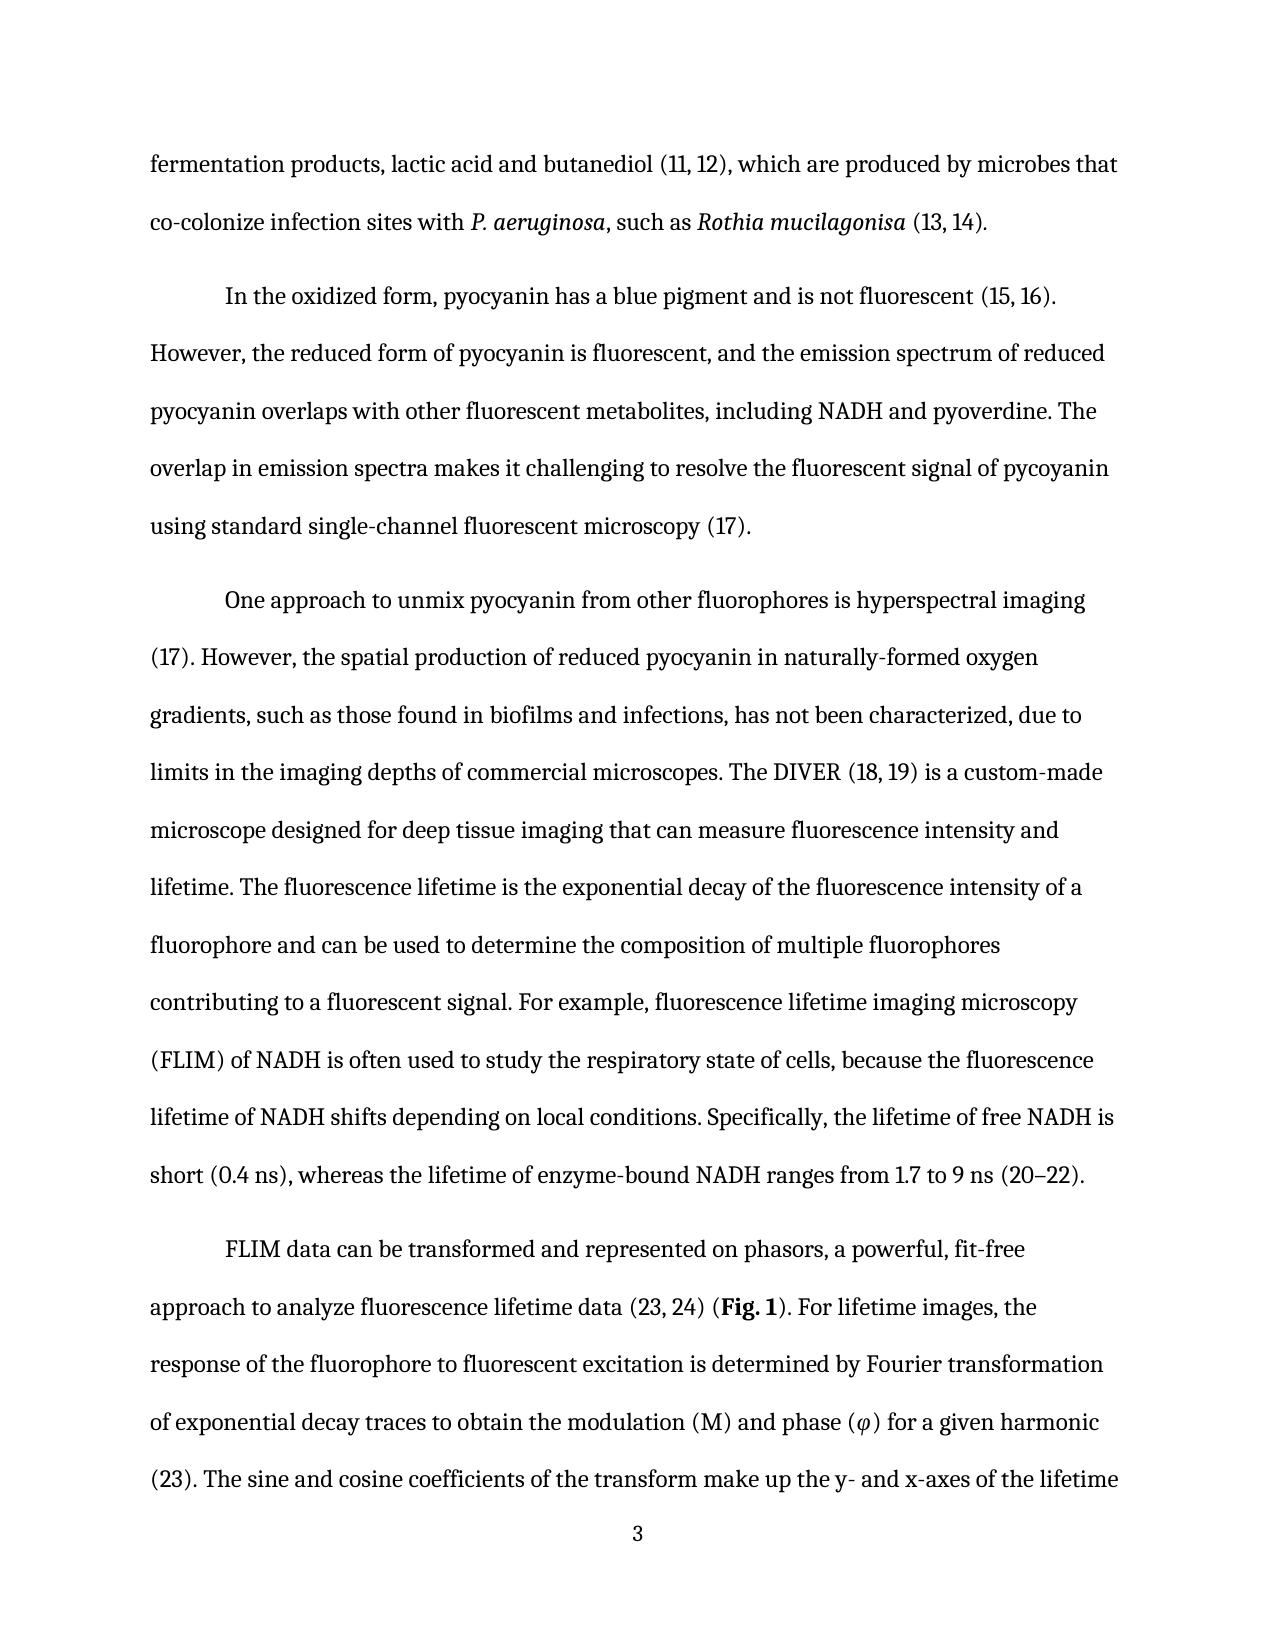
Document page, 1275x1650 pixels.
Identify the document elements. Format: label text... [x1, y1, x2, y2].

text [150, 150, 1125, 236]
text In the oxidized form, pyocyanin has a blue pigment and is not fluorescent (15, 16). However, the reduced form of pyocyanin is fluorescent, and the emission spectrum of reduced pyocyanin overlaps with other fluorescent metabolites, including NADH and pyoverdine. The overlap in emission spectra makes it challenging to resolve the fluorescent signal of pycoyanin using standard single-channel fluorescent microscopy (17). [150, 282, 1125, 540]
text One approach to unmix pyocyanin from other fluorophores is hyperspectral imaging (17). However, the spatial production of reduced pyocyanin in naturally-formed oxygen gradients, such as those found in biofilms and infections, has not been characterized, due to limits in the imaging depths of commercial microscopes. The DIVER (18, 19) is a custom-made microscope designed for deep tissue imaging that can measure fluorescence intensity and lifetime. The fluorescence lifetime is the exponential decay of the fluorescence intensity of a fluorophore and can be used to determine the composition of multiple fluorophores contributing to a fluorescent signal. For example, fluorescence lifetime imaging microscopy (FLIM) of NADH is often used to study the respiratory state of cells, because the fluorescence lifetime of NADH shifts depending on local conditions. Specifically, the lifetime of free NADH is short (0.4 ns), whereas the lifetime of enzyme-bound NADH ranges from 1.7 to 9 ns (20–22). [150, 586, 1125, 1189]
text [150, 1235, 1125, 1494]
